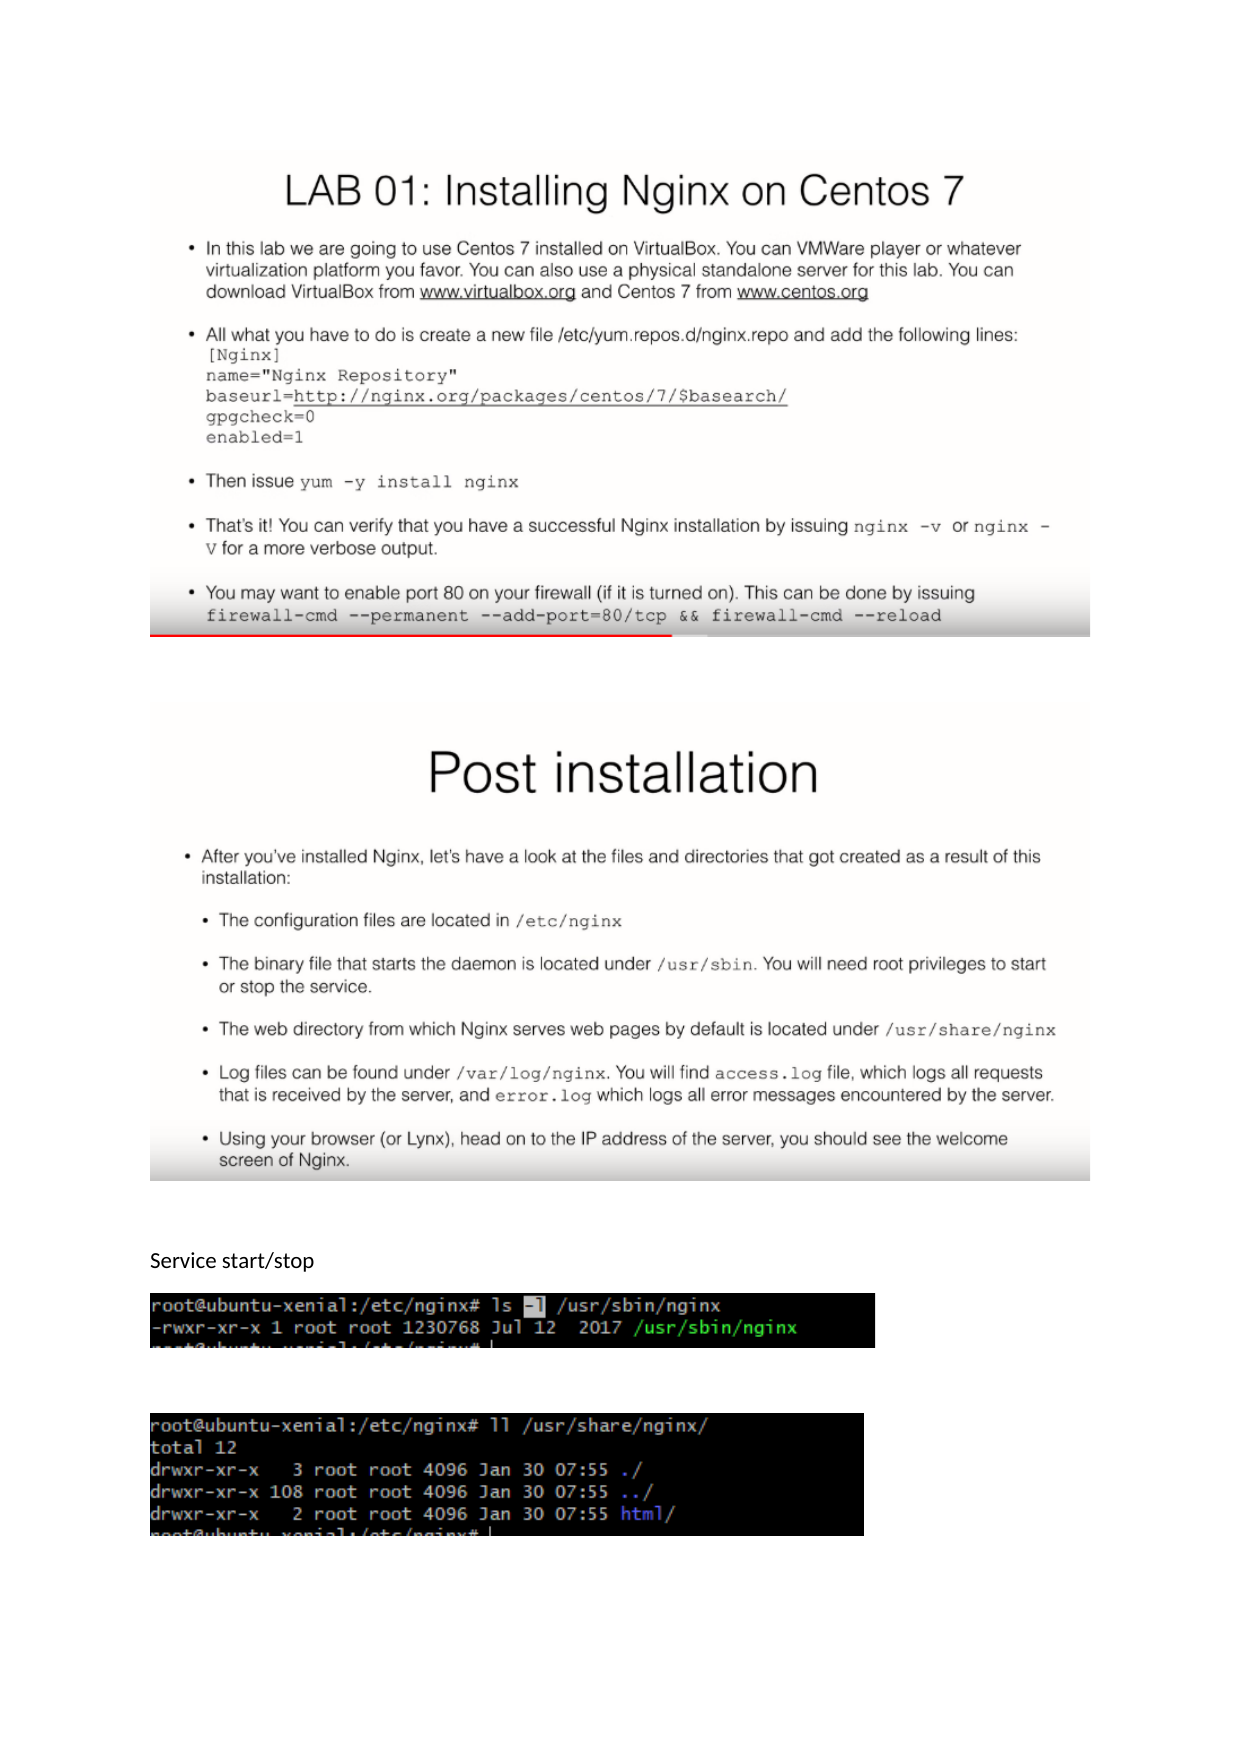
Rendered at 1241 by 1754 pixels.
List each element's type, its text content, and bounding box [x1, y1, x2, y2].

text Service start/stop [150, 1246, 1090, 1274]
picture [150, 1293, 876, 1348]
picture [150, 150, 1091, 637]
picture [150, 702, 1091, 1181]
picture [150, 1413, 864, 1536]
